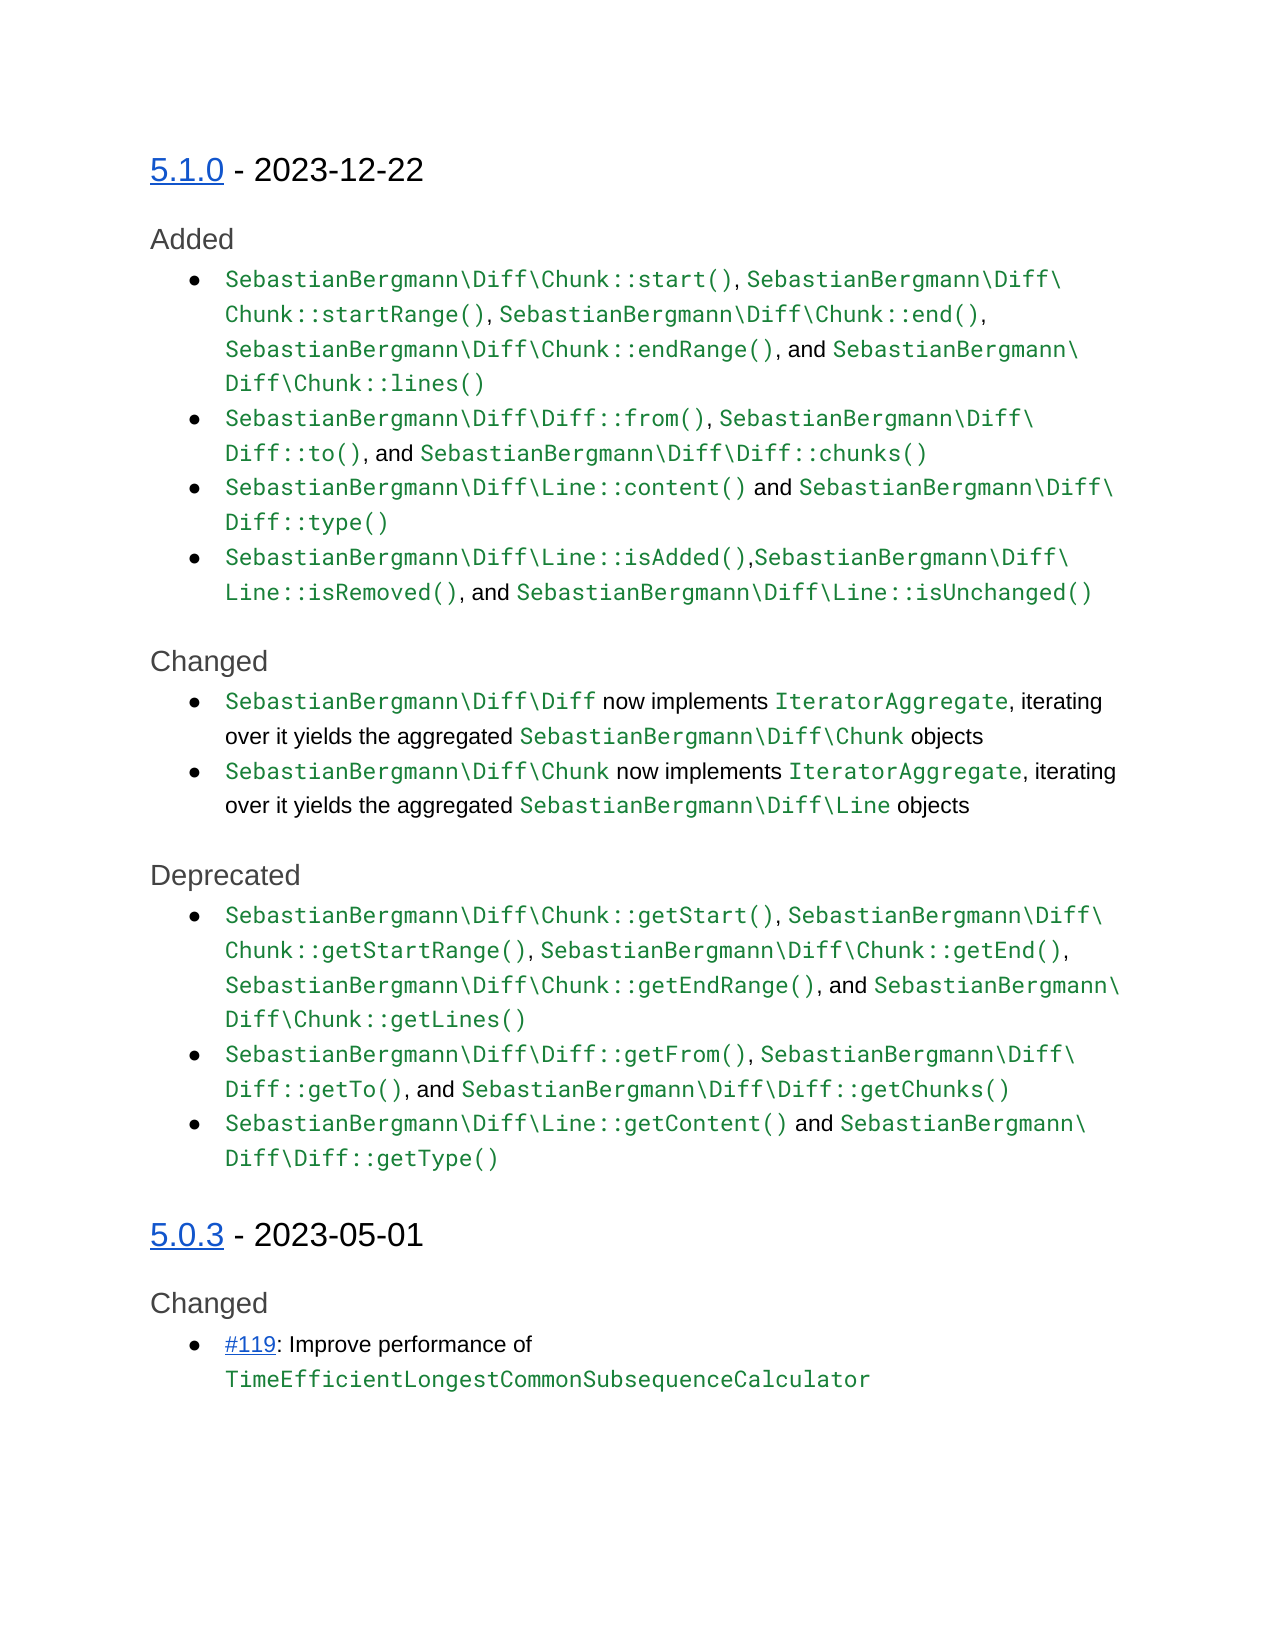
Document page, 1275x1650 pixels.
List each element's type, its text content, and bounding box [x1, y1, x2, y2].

list SebastianBergmann\Diff\Line::isAdded(),SebastianBergmann\Diff\Line::isRemoved(), and SebastianBergmann\Diff\Line::isUnchanged() [187, 541, 1125, 606]
list SebastianBergmann\Diff\Diff::from(), SebastianBergmann\Diff\Diff::to(), and SebastianBergmann\Diff\Diff::chunks() [187, 402, 1125, 467]
subtitle Changed [150, 1286, 1125, 1320]
subtitle 5.1.0 - 2023-12-22 [150, 150, 1125, 188]
list SebastianBergmann\Diff\Chunk::start(), SebastianBergmann\Diff\Chunk::startRange(), SebastianBergmann\Diff\Chunk::end(), SebastianBergmann\Diff\Chunk::endRange(), and SebastianBergmann\Diff\Chunk::lines() [187, 264, 1125, 398]
subtitle Deprecated [150, 858, 1125, 891]
subtitle Added [150, 222, 1125, 255]
list #119: Improve performance of TimeEfficientLongestCommonSubsequenceCalculator [187, 1328, 1125, 1393]
list SebastianBergmann\Diff\Chunk now implements IteratorAggregate, iterating over it yields the aggregated SebastianBergmann\Diff\Line objects [187, 755, 1125, 820]
list SebastianBergmann\Diff\Line::content() and SebastianBergmann\Diff\Diff::type() [187, 472, 1125, 537]
list SebastianBergmann\Diff\Line::getContent() and SebastianBergmann\Diff\Diff::getType() [187, 1108, 1125, 1173]
list SebastianBergmann\Diff\Diff::getFrom(), SebastianBergmann\Diff\Diff::getTo(), and SebastianBergmann\Diff\Diff::getChunks() [187, 1038, 1125, 1103]
list SebastianBergmann\Diff\Chunk::getStart(), SebastianBergmann\Diff\Chunk::getStartRange(), SebastianBergmann\Diff\Chunk::getEnd(), SebastianBergmann\Diff\Chunk::getEndRange(), and SebastianBergmann\Diff\Chunk::getLines() [187, 900, 1125, 1034]
list SebastianBergmann\Diff\Diff now implements IteratorAggregate, iterating over it yields the aggregated SebastianBergmann\Diff\Chunk objects [187, 686, 1125, 751]
subtitle 5.0.3 - 2023-05-01 [150, 1215, 1125, 1253]
subtitle Changed [150, 644, 1125, 677]
